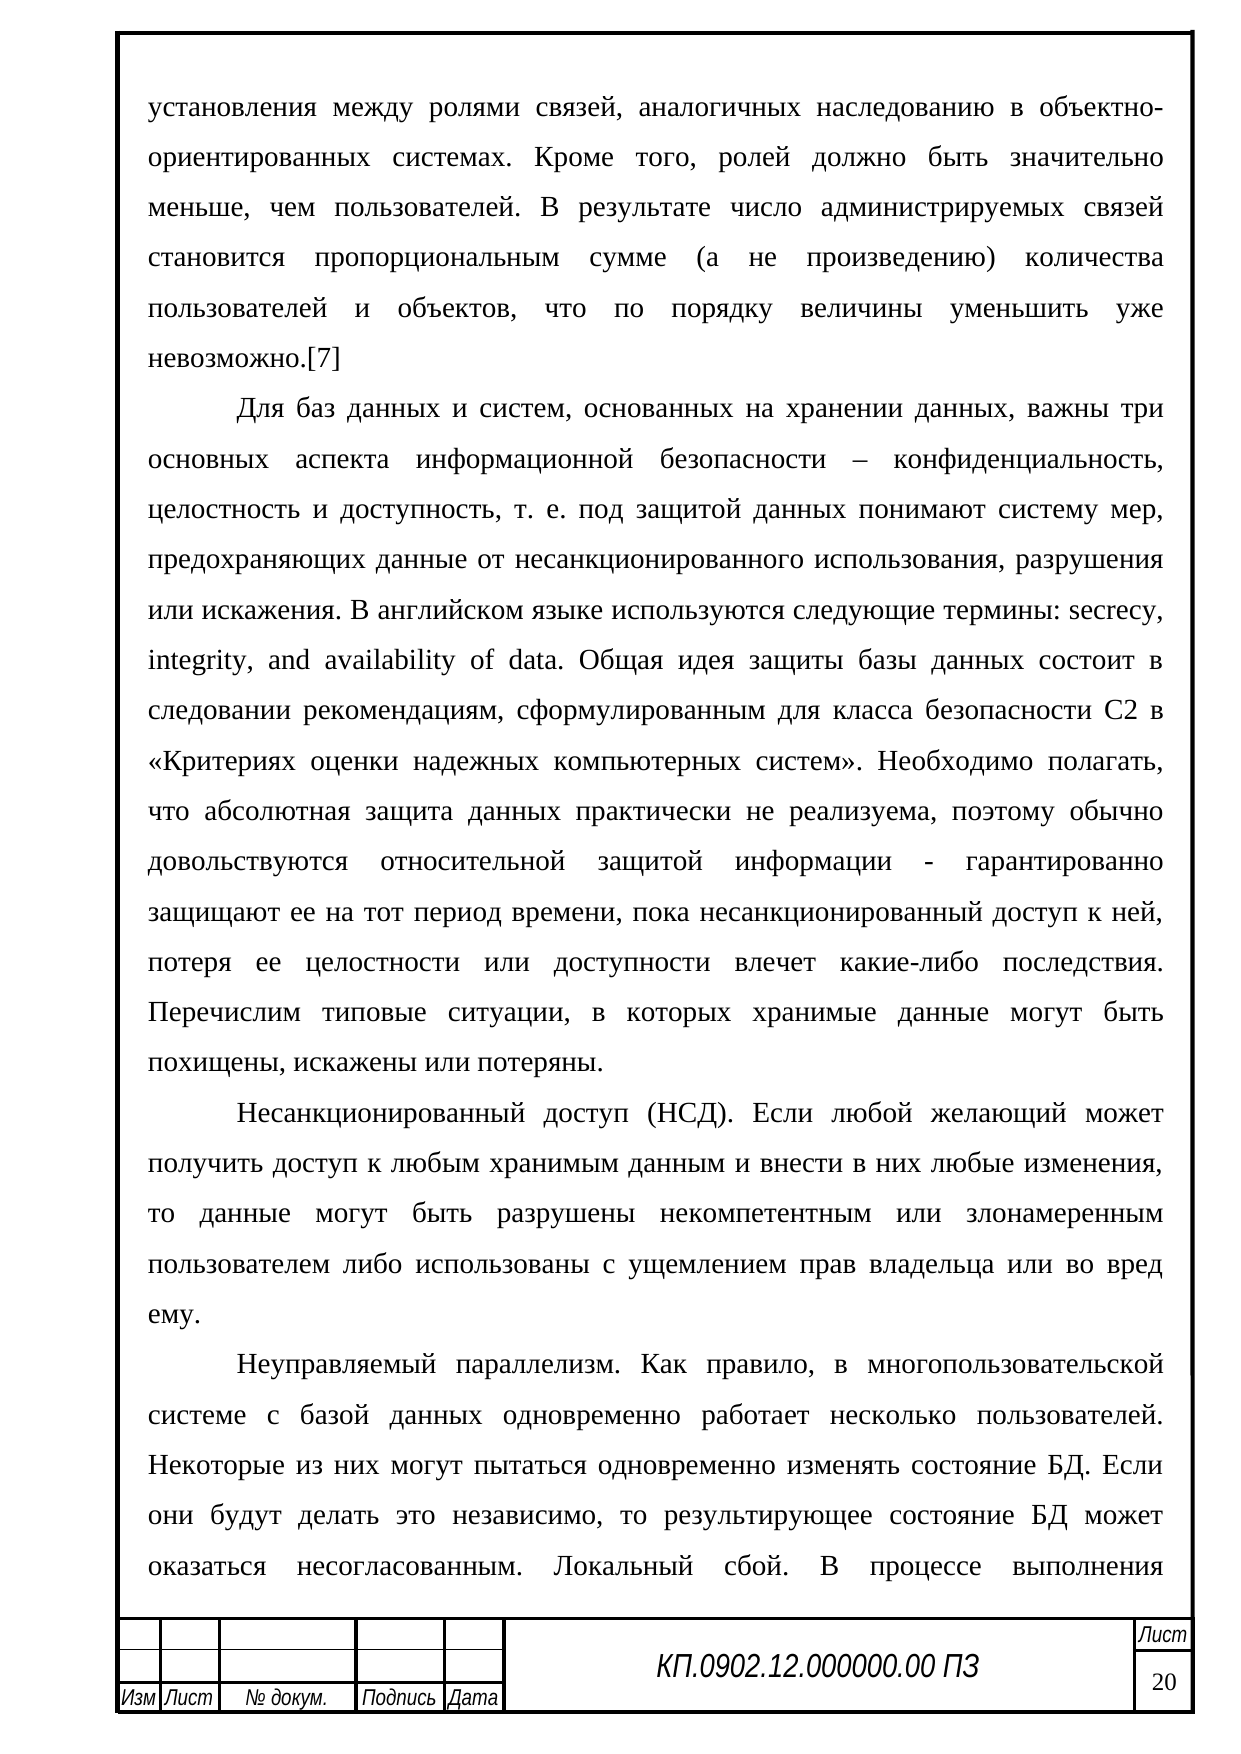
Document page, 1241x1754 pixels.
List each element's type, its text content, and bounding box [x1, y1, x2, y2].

text Для баз данных и систем, основанных на хранении данных, важны три основных аспекта информационной безопасности – конфиденциальность, целостность и доступность, т. е. под защитой данных понимают систему мер, предохраняющих данные от несанкционированного использования, разрушения или искажения. В английском языке используются следующие термины: secrecy, integrity, and availability of data. Общая идея защиты базы данных состоит в следовании рекомендациям, сформулированным для класса безопасности C2 в «Критериях оценки надежных компьютерных систем». Необходимо полагать, что абсолютная защита данных практически не реализуема, поэтому обычно довольствуются относительной защитой информации - гарантированно защищают ее на тот период времени, пока несанкционированный доступ к ней, потеря ее целостности или доступности влечет какие-либо последствия. Перечислим типовые ситуации, в которых хранимые данные могут быть похищены, искажены или потеряны. [148, 391, 1164, 1078]
text Несанкционированный доступ (НСД). Если любой желающий может получить доступ к любым хранимым данным и внести в них любые изменения, то данные могут быть разрушены некомпетентным или злонамеренным пользователем либо использованы с ущемлением прав владельца или во вред ему. [148, 1095, 1164, 1330]
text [148, 89, 1164, 374]
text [148, 1346, 1164, 1581]
